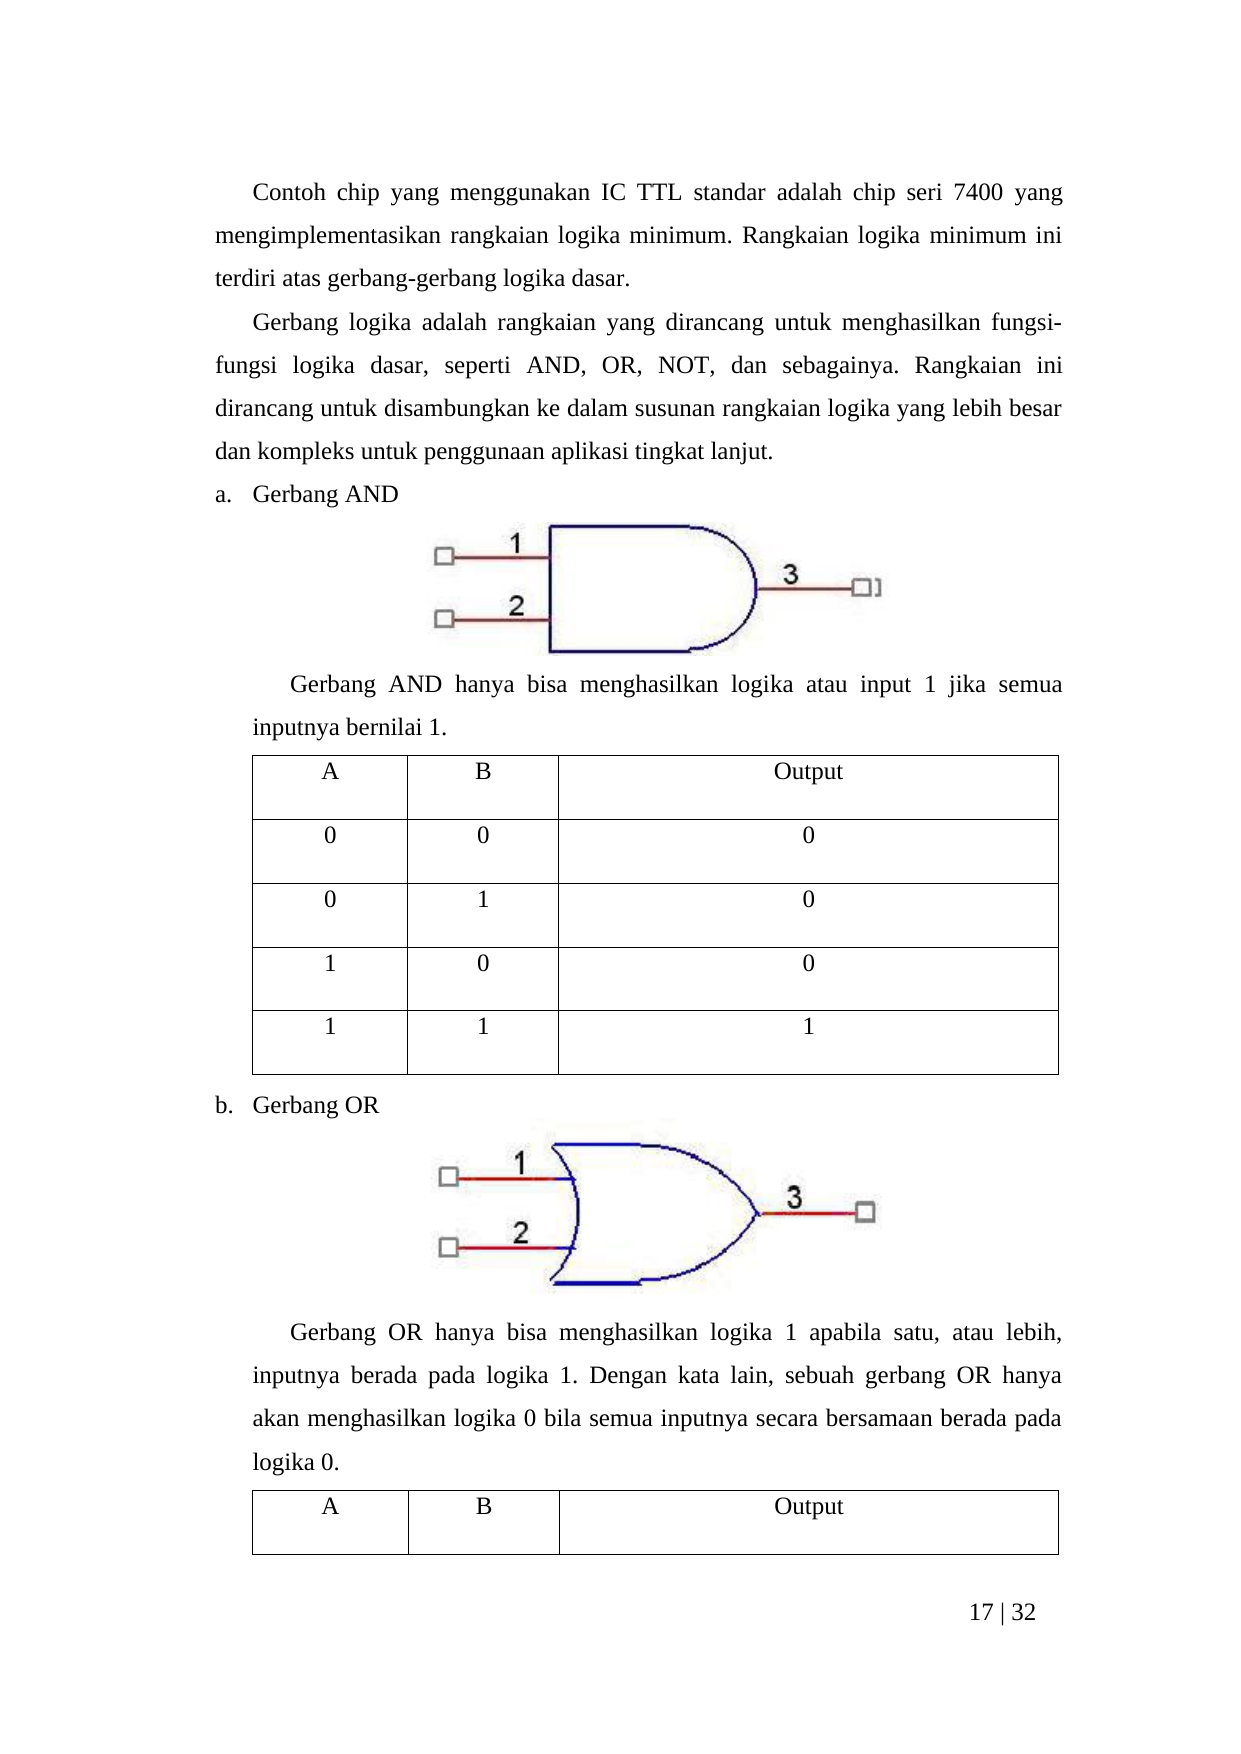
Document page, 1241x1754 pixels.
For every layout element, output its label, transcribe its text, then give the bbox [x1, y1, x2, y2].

table_cell 0 [408, 948, 558, 1010]
table_cell 0 [559, 948, 1058, 1010]
table_cell 1 [253, 1011, 407, 1074]
list Contoh chip yang menggunakan IC TTL standar adalah chip seri 7400 yang mengimplementasikan rangkaian logika minimum. Rangkaian logika minimum ini terdiri atas gerbang-gerbang logika dasar. [215, 177, 1063, 292]
table_header B [408, 756, 558, 819]
list Gerbang AND hanya bisa menghasilkan logika atau input 1 jika semua inputnya bernilai 1. [252, 669, 1063, 741]
picture [406, 1118, 896, 1305]
list Gerbang AND [215, 479, 1063, 508]
table_header Output [559, 756, 1058, 819]
table_cell 0 [559, 884, 1058, 947]
table_header Output [560, 1491, 1058, 1553]
table_cell 0 [253, 820, 407, 883]
table_cell 1 [559, 1011, 1058, 1074]
table_cell 0 [408, 820, 558, 883]
table_header A [253, 1491, 408, 1553]
table_cell 1 [408, 1011, 558, 1074]
table_header A [253, 756, 407, 819]
list Gerbang logika adalah rangkaian yang dirancang untuk menghasilkan fungsi-fungsi logika dasar, seperti AND, OR, NOT, dan sebagainya. Rangkaian ini dirancang untuk disambungkan ke dalam susunan rangkaian logika yang lebih besar dan kompleks untuk penggunaan aplikasi tingkat lanjut. [215, 307, 1063, 465]
text Gerbang OR hanya bisa menghasilkan logika 1 apabila satu, atau lebih, inputnya berada pada logika 1. Dengan kata lain, sebuah gerbang OR hanya akan menghasilkan logika 0 bila semua inputnya secara bersamaan berada pada logika 0. [252, 1317, 1063, 1475]
table_cell 0 [253, 884, 407, 947]
table_header B [409, 1491, 559, 1553]
table_cell 0 [559, 820, 1058, 883]
picture [426, 522, 890, 656]
table_cell 1 [408, 884, 558, 947]
table_cell 1 [253, 948, 407, 1010]
list Gerbang OR [215, 1088, 1063, 1119]
